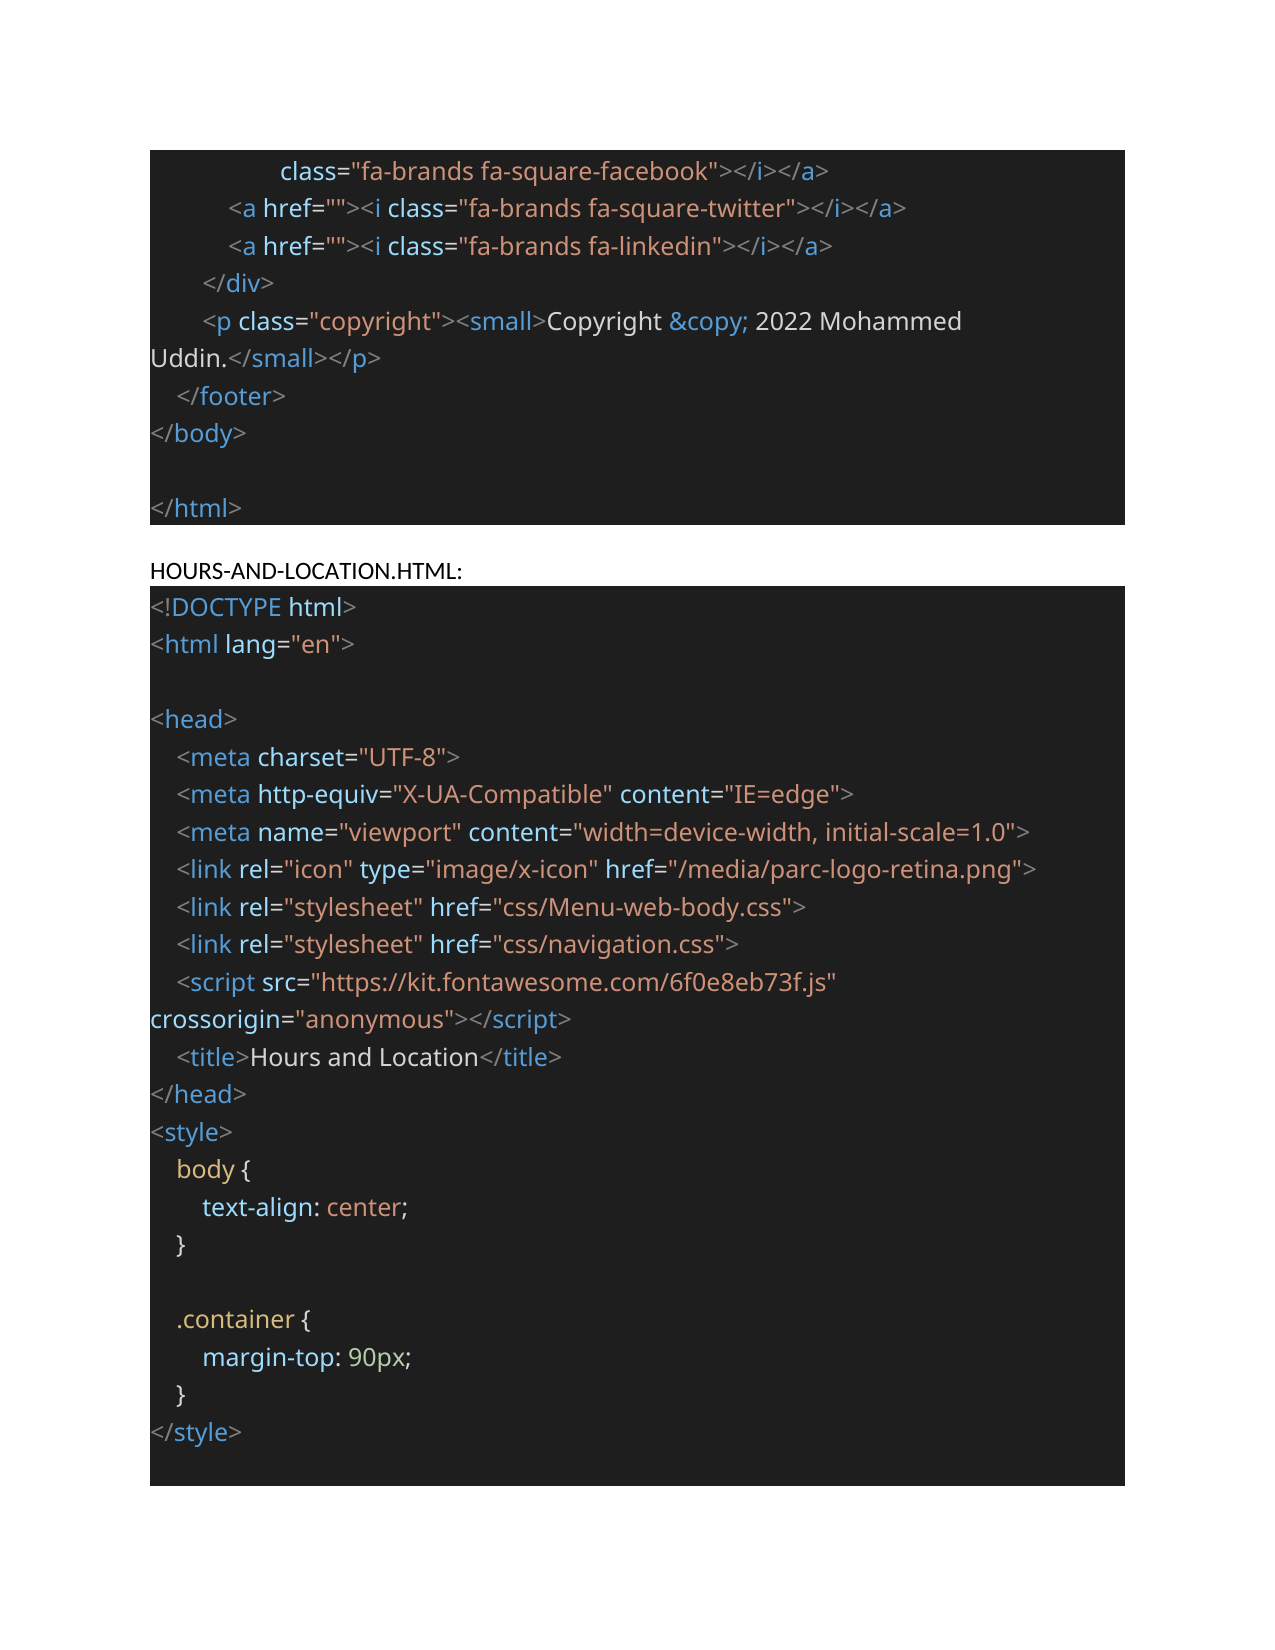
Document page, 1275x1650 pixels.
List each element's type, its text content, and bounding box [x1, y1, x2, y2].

text body { [150, 1148, 1125, 1186]
text </footer> [150, 375, 1125, 412]
text </body> [150, 412, 1125, 450]
text <a href=""><i class="fa-brands fa-linkedin"></i></a> [150, 225, 1125, 262]
text margin-top: 90px; [150, 1336, 1125, 1373]
text text-align: center; [150, 1186, 1125, 1223]
text </div> [150, 262, 1125, 300]
text <head> [150, 698, 1125, 736]
text <!DOCTYPE html> [150, 586, 1125, 623]
text <link rel="stylesheet" href="css/navigation.css"> [150, 923, 1125, 961]
text <a href=""><i class="fa-brands fa-square-twitter"></i></a> [150, 187, 1125, 225]
text } [150, 1373, 1125, 1411]
text <link rel="icon" type="image/x-icon" href="/media/parc-logo-retina.png"> [150, 848, 1125, 886]
text <html lang="en"> [150, 623, 1125, 661]
text <meta name="viewport" content="width=device-width, initial-scale=1.0"> [150, 811, 1125, 848]
text HOURS-AND-LOCATION.HTML: [150, 556, 1125, 586]
text <meta charset="UTF-8"> [150, 736, 1125, 773]
text <meta http-equiv="X-UA-Compatible" content="IE=edge"> [150, 773, 1125, 811]
text } [150, 1223, 1125, 1261]
text <title>Hours and Location</title> [150, 1036, 1125, 1073]
text <link rel="stylesheet" href="css/Menu-web-body.css"> [150, 886, 1125, 923]
text </html> [150, 487, 1125, 525]
text .container { [150, 1298, 1125, 1336]
text </head> [150, 1073, 1125, 1111]
text class="fa-brands fa-square-facebook"></i></a> [150, 150, 1125, 187]
text <p class="copyright"><small>Copyright &copy; 2022 Mohammed Uddin.</small></p> [150, 300, 1125, 375]
text <style> [150, 1111, 1125, 1148]
text <script src="https://kit.fontawesome.com/6f0e8eb73f.js" crossorigin="anonymous"></script> [150, 961, 1125, 1036]
text </style> [150, 1411, 1125, 1448]
